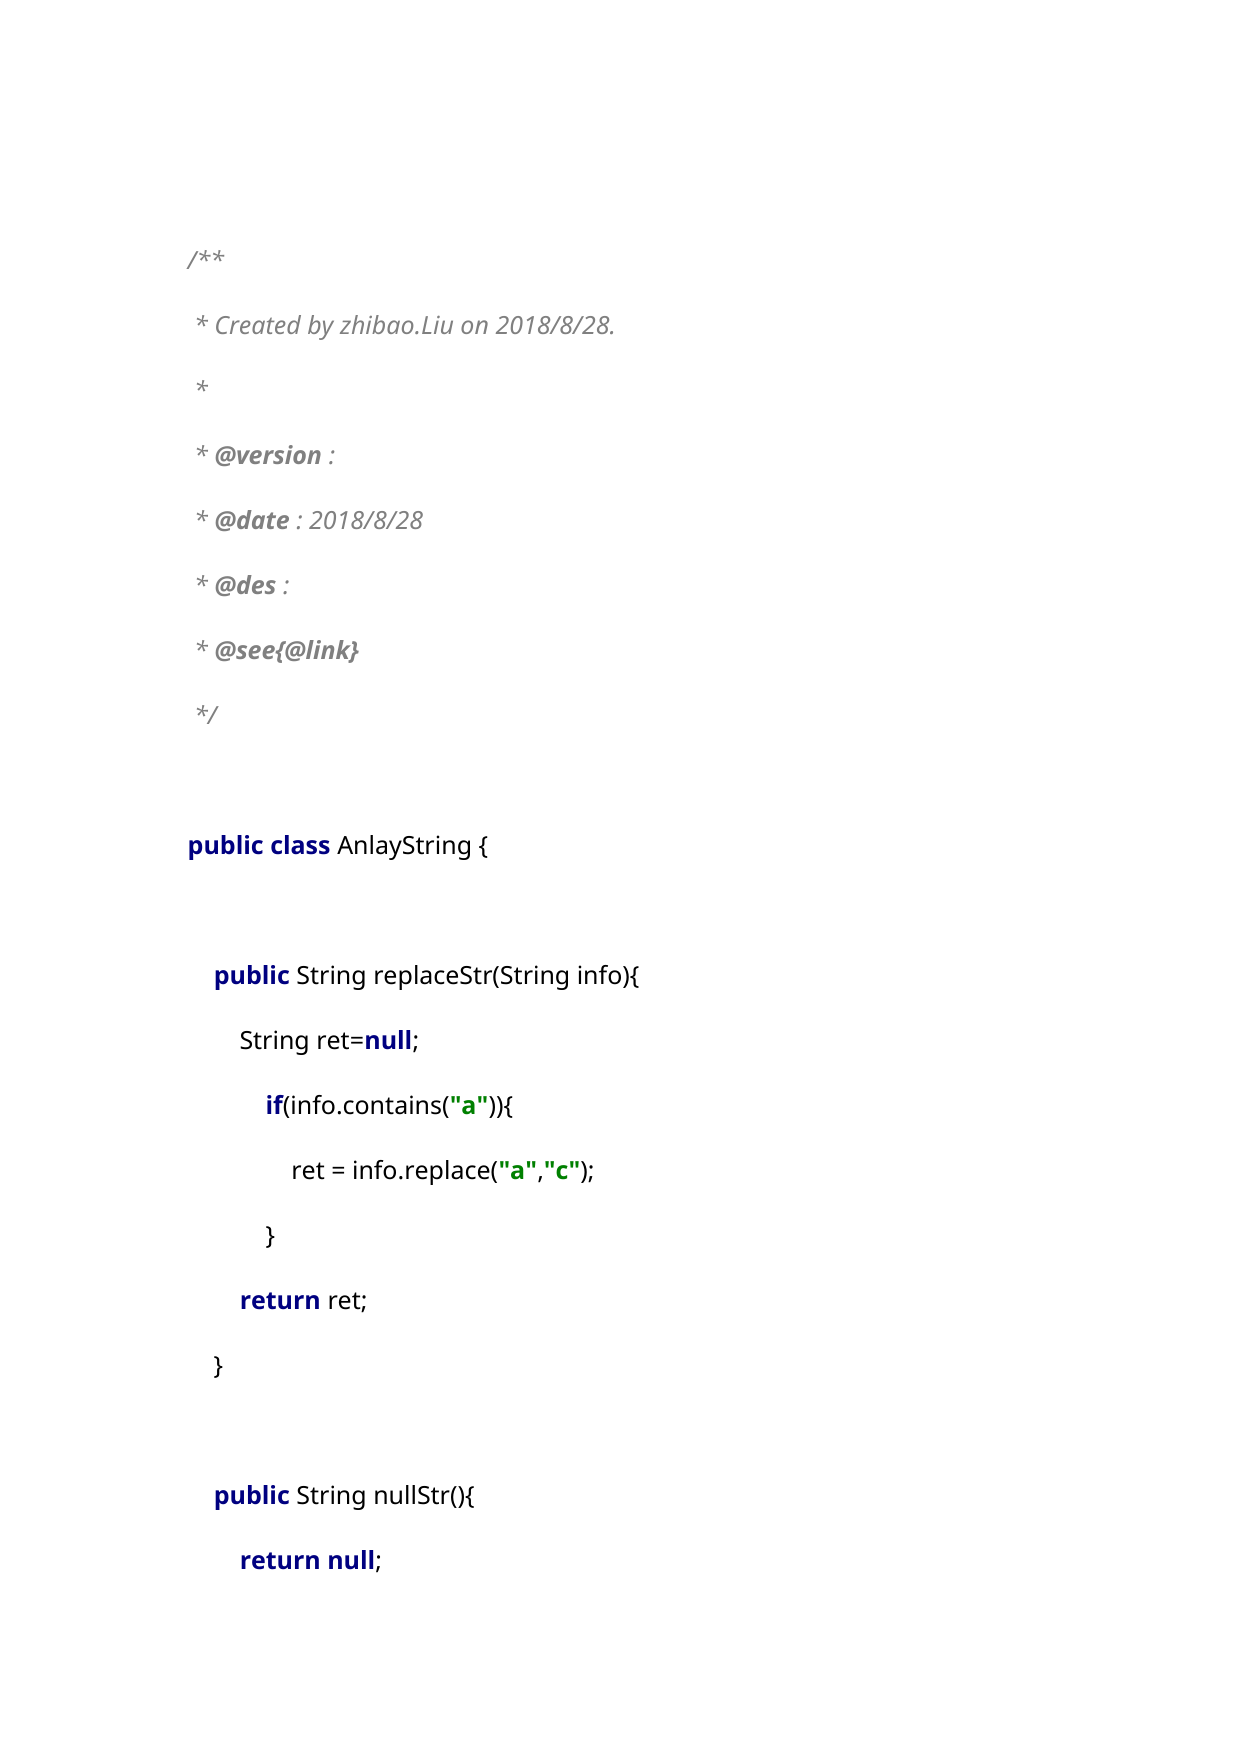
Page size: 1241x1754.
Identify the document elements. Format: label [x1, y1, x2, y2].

text [187, 162, 1053, 1592]
